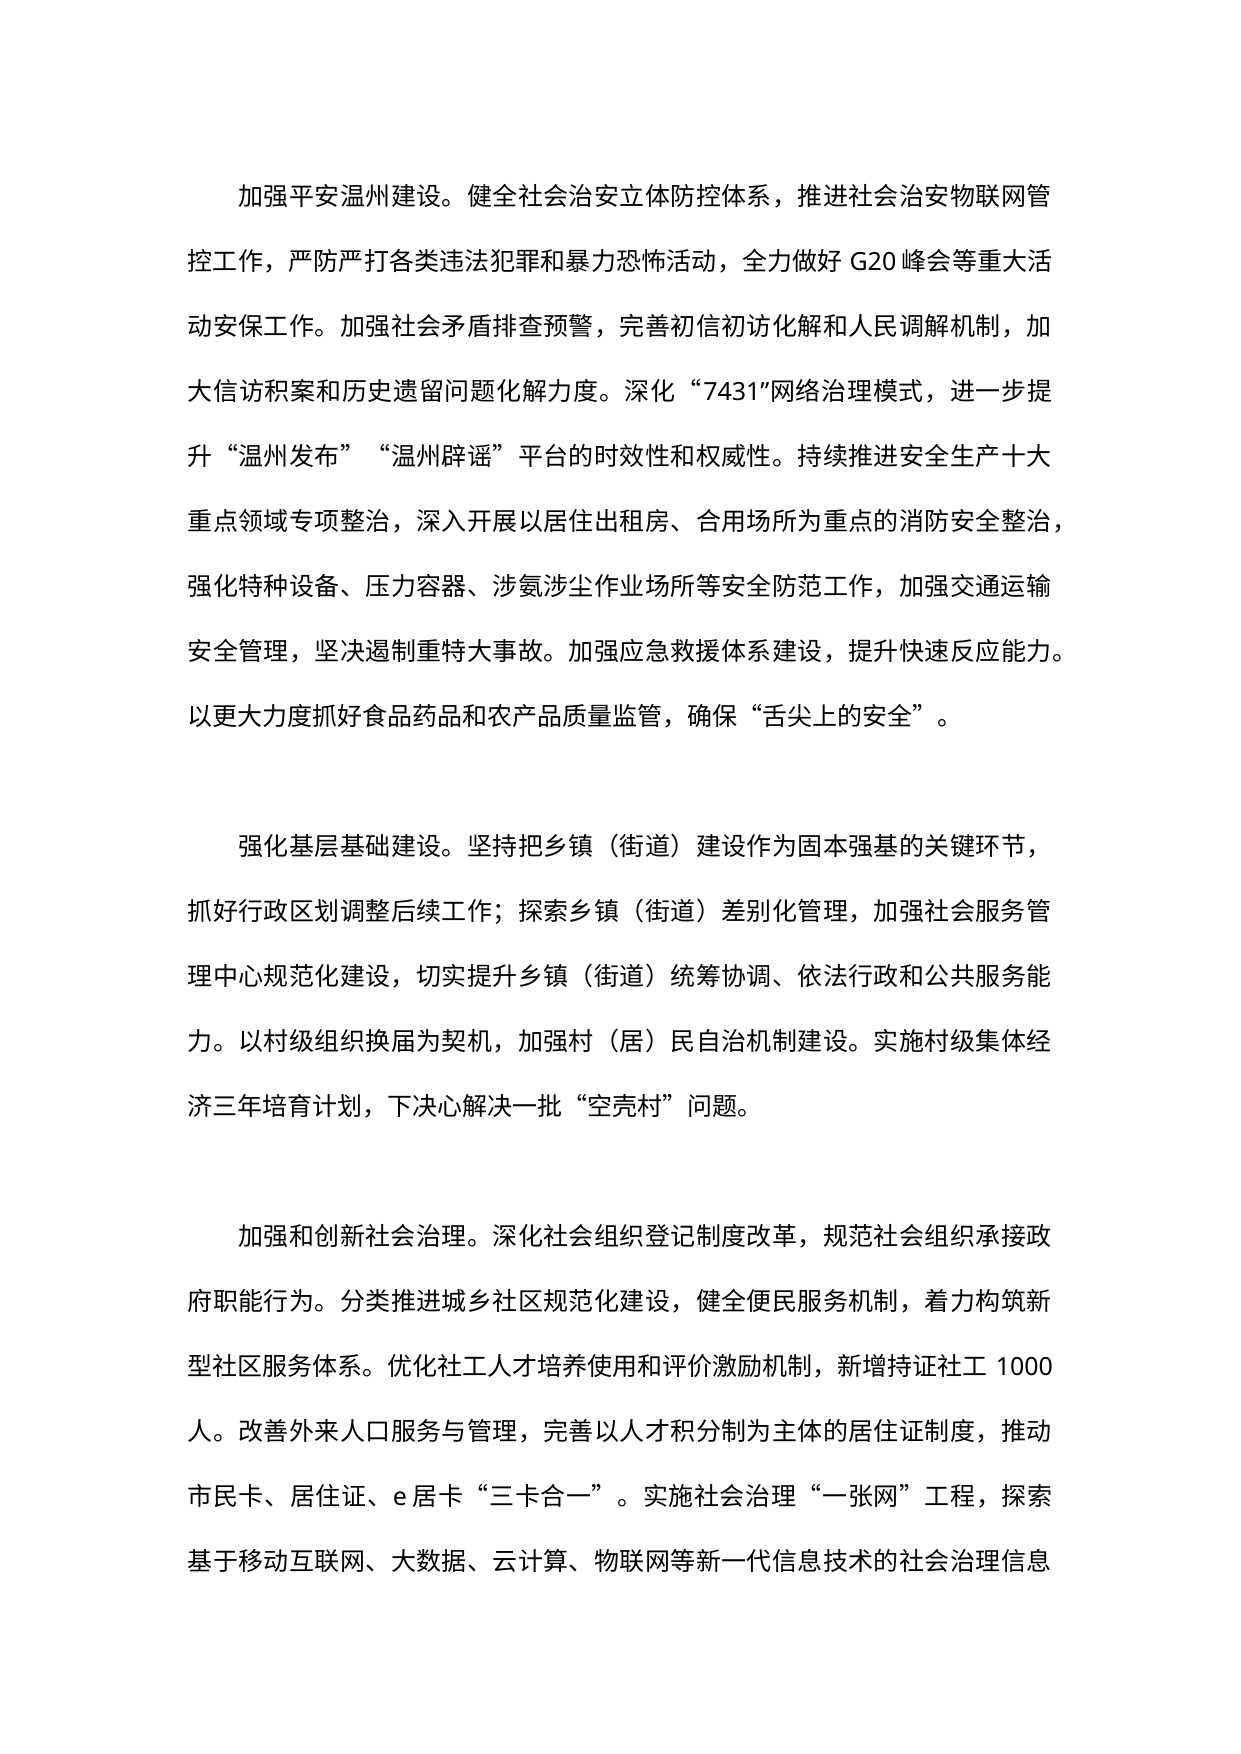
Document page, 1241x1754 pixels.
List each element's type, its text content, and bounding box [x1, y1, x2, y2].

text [187, 1202, 1053, 1592]
text 加强平安温州建设。健全社会治安立体防控体系，推进社会治安物联网管控工作，严防严打各类违法犯罪和暴力恐怖活动，全力做好G20峰会等重大活动安保工作。加强社会矛盾排查预警，完善初信初访化解和人民调解机制，加大信访积案和历史遗留问题化解力度。深化“7431”网络治理模式，进一步提升“温州发布”“温州辟谣”平台的时效性和权威性。持续推进安全生产十大重点领域专项整治，深入开展以居住出租房、合用场所为重点的消防安全整治，强化特种设备、压力容器、涉氨涉尘作业场所等安全防范工作，加强交通运输安全管理，坚决遏制重特大事故。加强应急救援体系建设，提升快速反应能力。以更大力度抓好食品药品和农产品质量监管，确保“舌尖上的安全”。 [187, 162, 1053, 747]
text 强化基层基础建设。坚持把乡镇（街道）建设作为固本强基的关键环节，抓好行政区划调整后续工作；探索乡镇（街道）差别化管理，加强社会服务管理中心规范化建设，切实提升乡镇（街道）统筹协调、依法行政和公共服务能力。以村级组织换届为契机，加强村（居）民自治机制建设。实施村级集体经济三年培育计划，下决心解决一批“空壳村”问题。 [187, 812, 1053, 1137]
